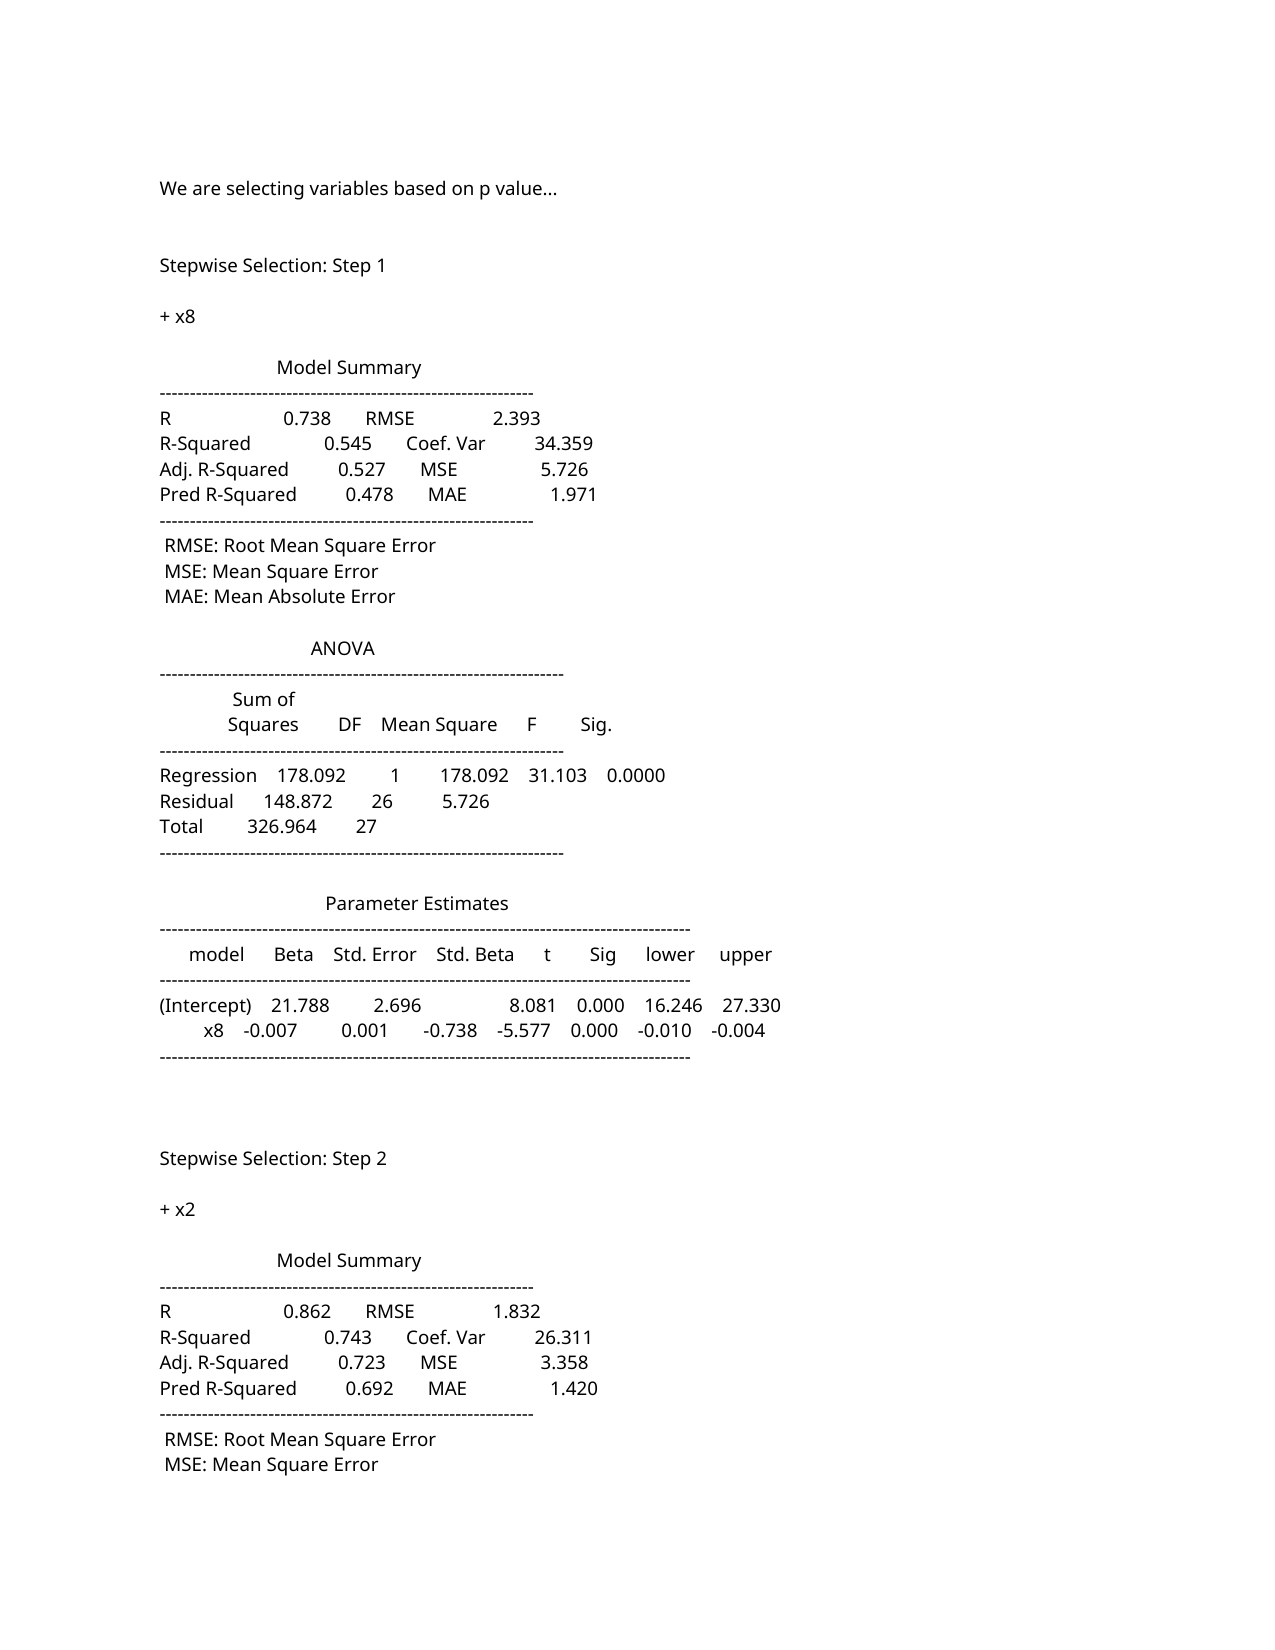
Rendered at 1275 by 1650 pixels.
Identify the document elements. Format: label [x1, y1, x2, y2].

table_header [150, 150, 1275, 1489]
